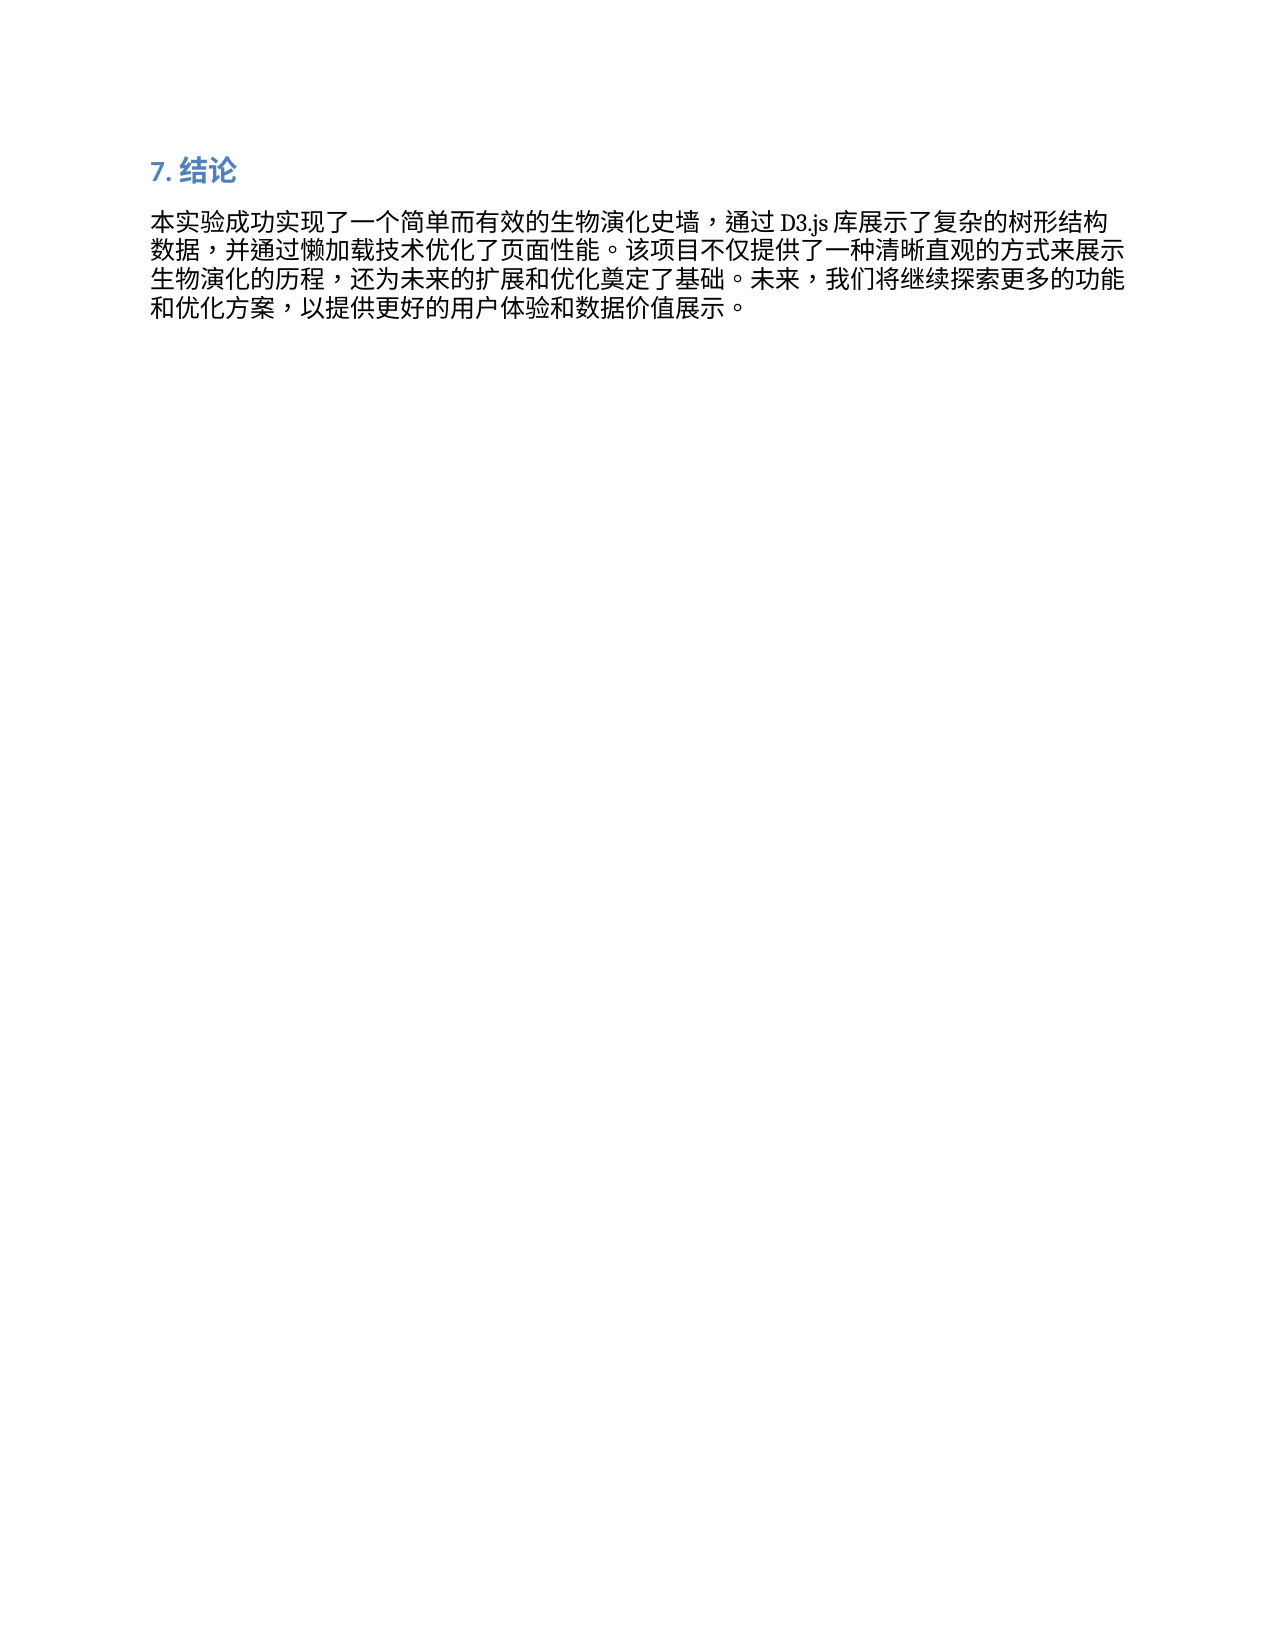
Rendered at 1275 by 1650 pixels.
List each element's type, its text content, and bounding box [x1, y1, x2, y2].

text 本实验成功实现了一个简单而有效的生物演化史墙，通过D3.js库展示了复杂的树形结构数据，并通过懒加载技术优化了页面性能。该项目不仅提供了一种清晰直观的方式来展示生物演化的历程，还为未来的扩展和优化奠定了基础。未来，我们将继续探索更多的功能和优化方案，以提供更好的用户体验和数据价值展示。 [150, 208, 1125, 323]
subtitle 7. 结论 [150, 150, 1125, 190]
